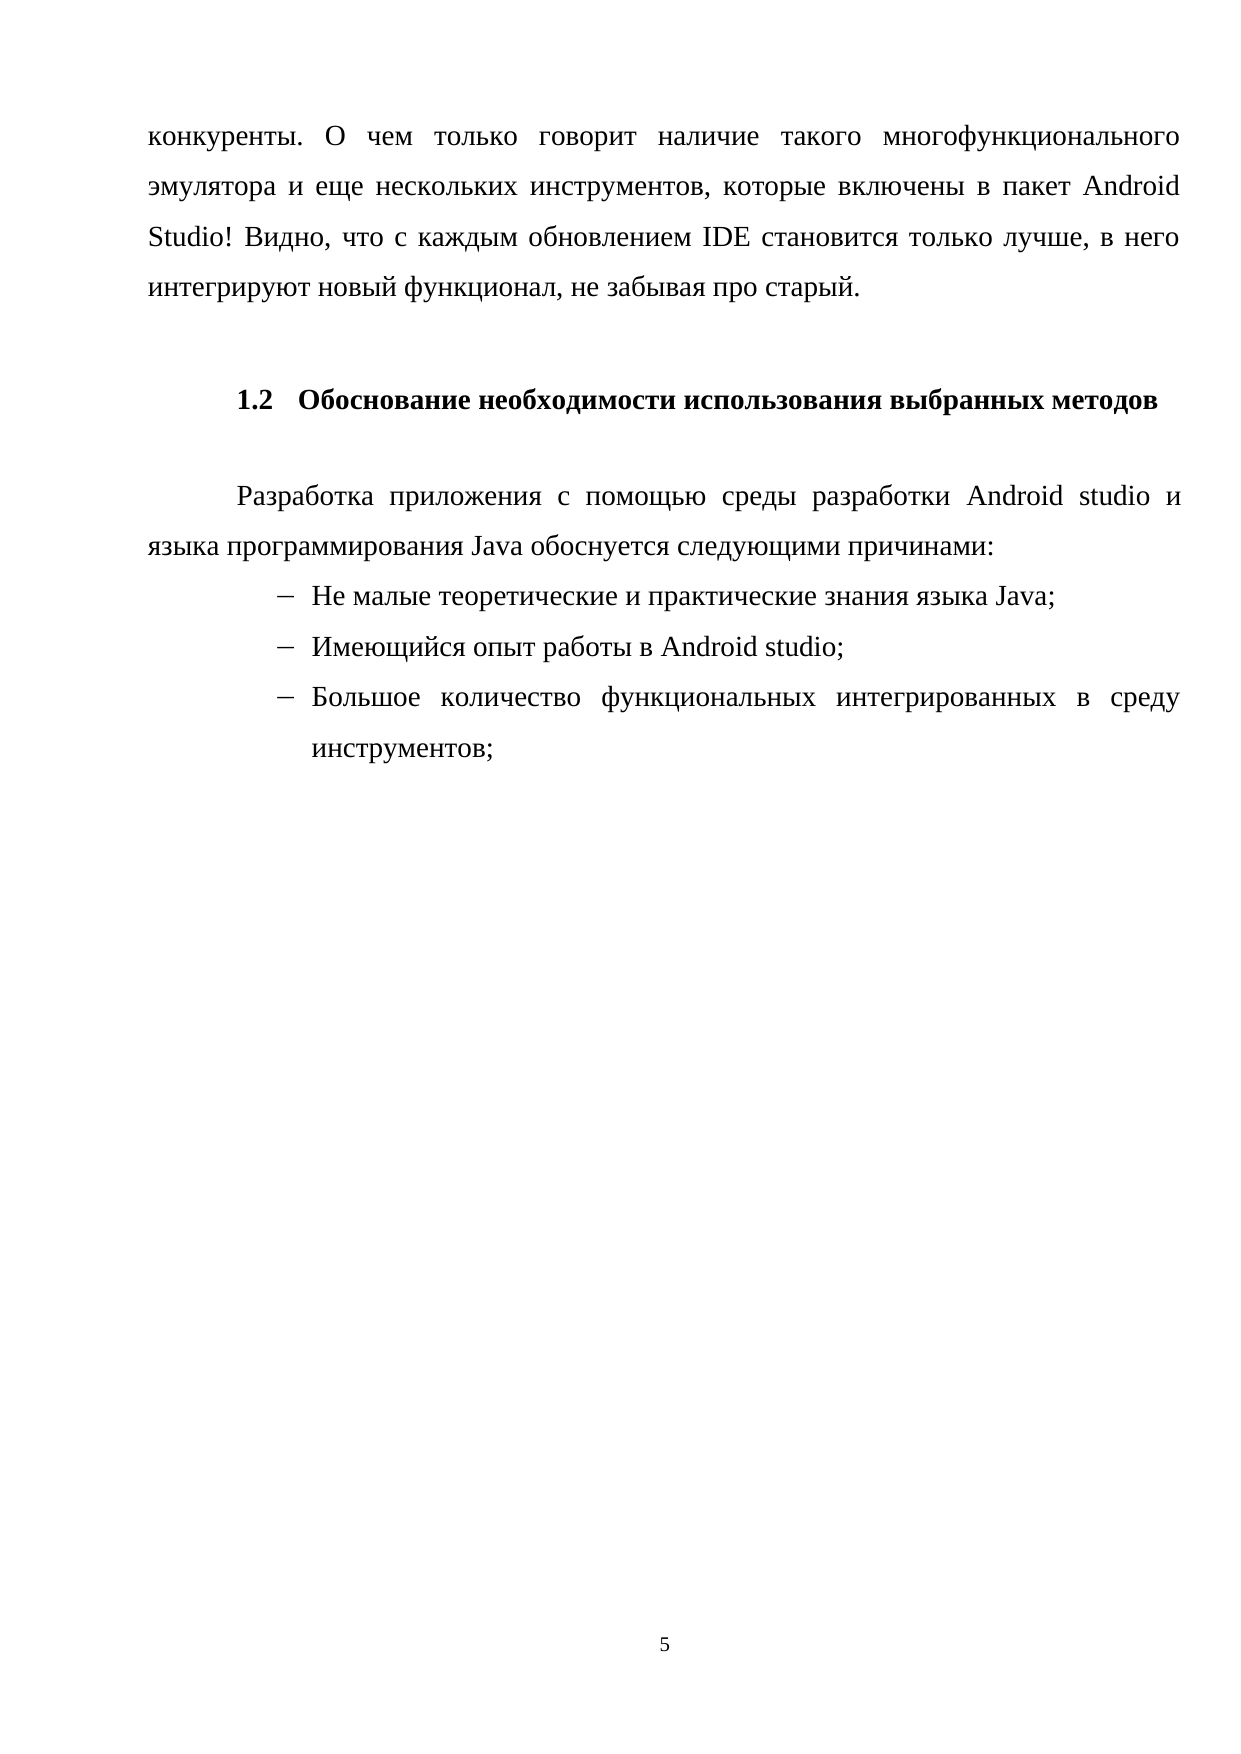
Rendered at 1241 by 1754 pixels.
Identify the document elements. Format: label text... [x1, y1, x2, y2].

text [148, 118, 1181, 303]
subtitle Обоснование необходимости использования выбранных методов [148, 382, 1181, 415]
list Большое количество функциональных интегрированных в среду инструментов; [274, 679, 1181, 763]
list Не малые теоретические и практические знания языка Java; [274, 578, 1181, 612]
text Разработка приложения с помощью среды разработки Android studio и языка программирования Java обоснуется следующими причинами: [148, 478, 1181, 562]
list Имеющийся опыт работы в Android studio; [274, 629, 1181, 663]
